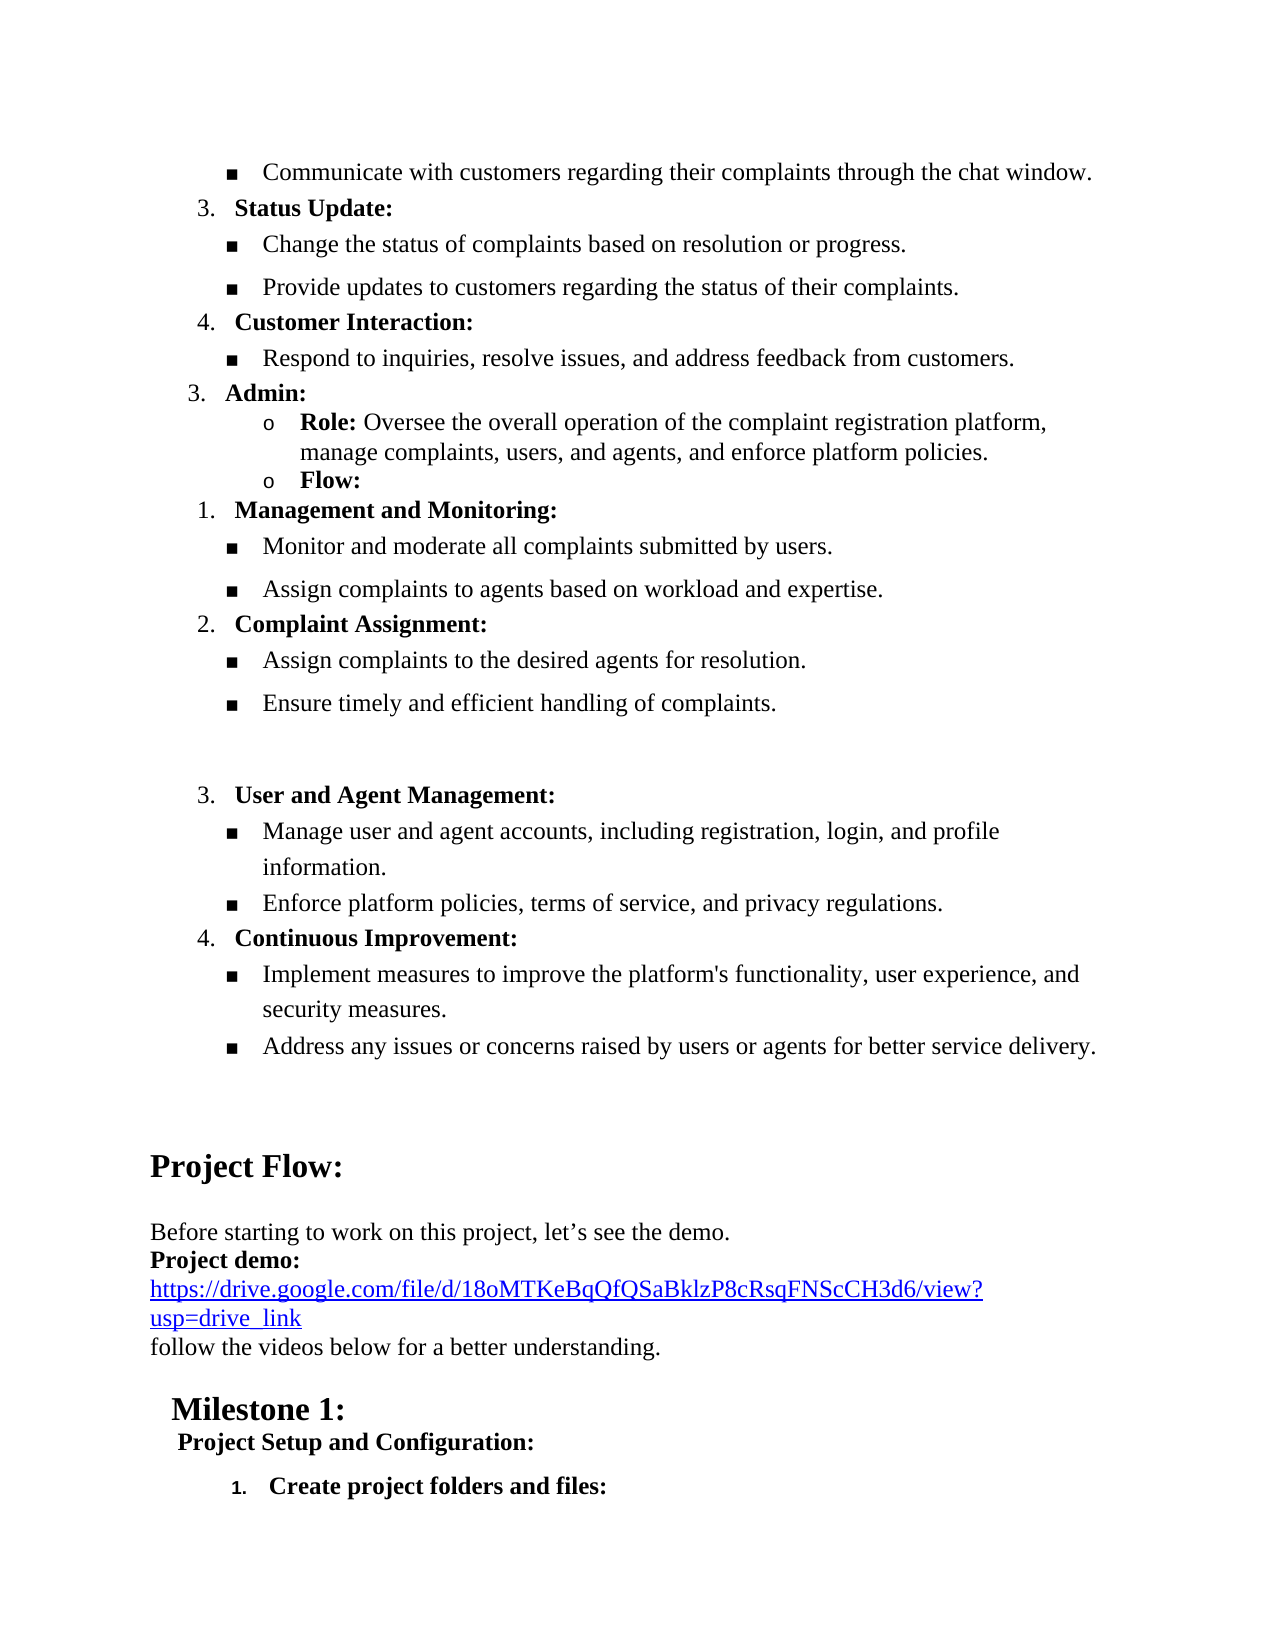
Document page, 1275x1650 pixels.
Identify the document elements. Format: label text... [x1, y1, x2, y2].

text follow the videos below for a better understanding. [150, 1332, 1125, 1360]
list Complaint Assignment: [197, 609, 1125, 638]
list Status Update: [197, 193, 1125, 221]
text Project demo: [150, 1245, 1125, 1274]
list Monitor and moderate all complaints submitted by users. [225, 524, 1125, 566]
list Implement measures to improve the platform's functionality, user experience, and security measures. [225, 952, 1125, 1023]
list Address any issues or concerns raised by users or agents for better service delivery. [225, 1023, 1125, 1066]
text https://drive.google.com/file/d/18oMTKeBqQfQSaBklzP8cRsqFNScCH3d6/view?usp=drive_link [150, 1274, 1125, 1332]
list Communicate with customers regarding their complaints through the chat window. [225, 150, 1125, 193]
text Before starting to work on this project, let’s see the demo. [150, 1217, 1125, 1245]
list Role: Oversee the overall operation of the complaint registration platform, manage complaints, users, and agents, and enforce platform policies. [262, 407, 1125, 465]
list Create project folders and files: [231, 1471, 1125, 1499]
list Manage user and agent accounts, including registration, login, and profile information. [225, 809, 1125, 880]
list Respond to inquiries, resolve issues, and address feedback from customers. [225, 336, 1125, 378]
text Project Setup and Configuration: [171, 1427, 1125, 1456]
list Enforce platform policies, terms of service, and privacy regulations. [225, 880, 1125, 923]
list Admin: [187, 378, 1125, 407]
text Milestone 1: [171, 1389, 1125, 1427]
list Change the status of complaints based on resolution or progress. [225, 221, 1125, 264]
list Assign complaints to agents based on workload and expertise. [225, 566, 1125, 609]
list Provide updates to customers regarding the status of their complaints. [225, 264, 1125, 307]
list Continuous Improvement: [197, 923, 1125, 952]
subtitle Project Flow: [150, 1146, 1125, 1185]
list Ensure timely and efficient handling of complaints. [225, 681, 1125, 780]
list User and Agent Management: [197, 780, 1125, 809]
list Management and Monitoring: [197, 495, 1125, 524]
list Assign complaints to the desired agents for resolution. [225, 638, 1125, 681]
list Flow: [262, 465, 1125, 495]
list Customer Interaction: [197, 307, 1125, 336]
